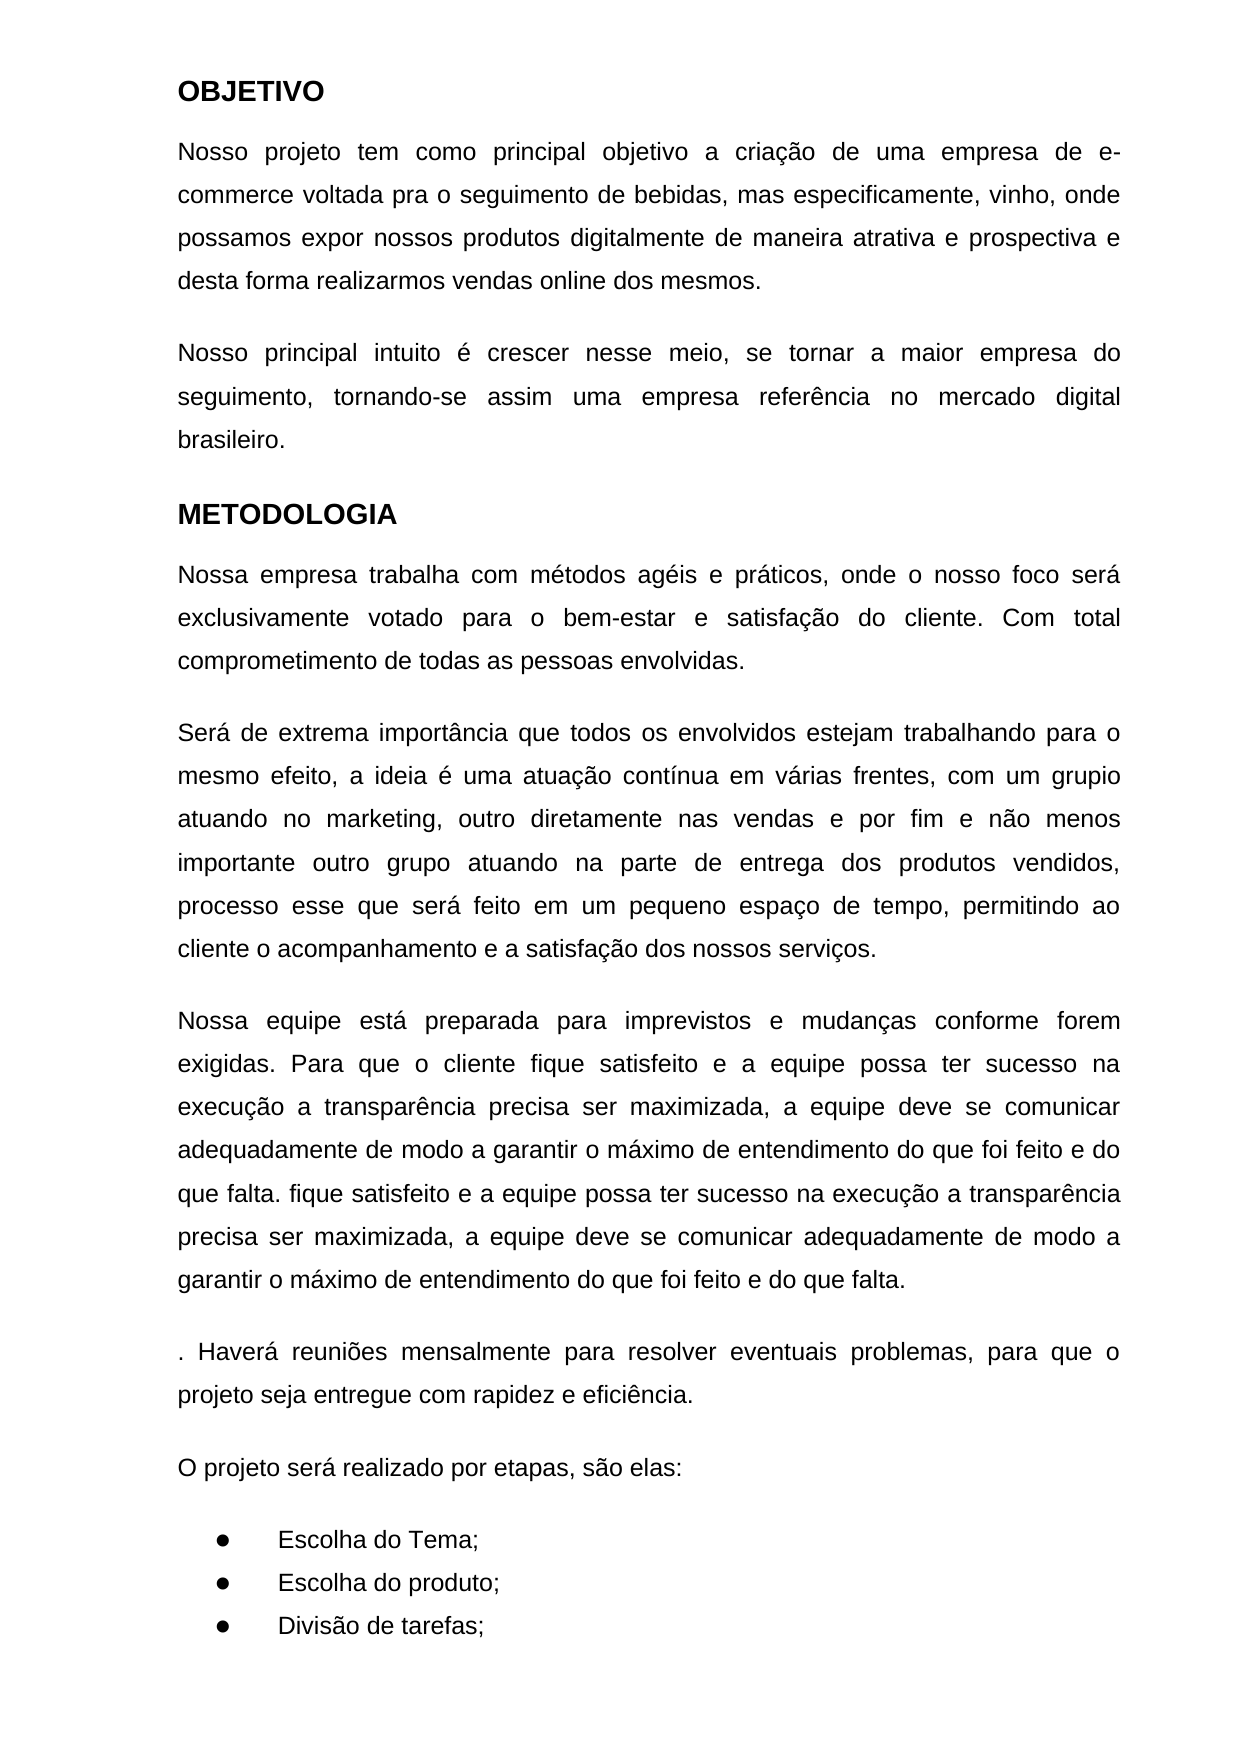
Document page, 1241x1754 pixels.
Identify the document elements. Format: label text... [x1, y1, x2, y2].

text Nossa empresa trabalha com métodos agéis e práticos, onde o nosso foco será exclusivamente votado para o bem-estar e satisfação do cliente. Com total comprometimento de todas as pessoas envolvidas. [177, 560, 1122, 675]
text . Haverá reuniões mensalmente para resolver eventuais problemas, para que o projeto seja entregue com rapidez e eficiência. [177, 1337, 1122, 1409]
text O projeto será realizado por etapas, são elas: [177, 1453, 1122, 1481]
text OBJETIVO [177, 74, 1122, 107]
text Nosso principal intuito é crescer nesse meio, se tornar a maior empresa do seguimento, tornando-se assim uma empresa referência no mercado digital brasileiro. [177, 338, 1122, 453]
text METODOLOGIA [177, 497, 1122, 530]
text Será de extrema importância que todos os envolvidos estejam trabalhando para o mesmo efeito, a ideia é uma atuação contínua em várias frentes, com um grupio atuando no marketing, outro diretamente nas vendas e por fim e não menos importante outro grupo atuando na parte de entrega dos produtos vendidos, processo esse que será feito em um pequeno espaço de tempo, permitindo ao cliente o acompanhamento e a satisfação dos nossos serviços. [177, 718, 1122, 963]
list Escolha do Tema; [215, 1525, 1122, 1554]
list Divisão de tarefas; [215, 1611, 1122, 1640]
text Nosso projeto tem como principal objetivo a criação de uma empresa de e-commerce voltada pra o seguimento de bebidas, mas especificamente, vinho, onde possamos expor nossos produtos digitalmente de maneira atrativa e prospectiva e desta forma realizarmos vendas online dos mesmos. [177, 137, 1122, 295]
list Escolha do produto; [215, 1568, 1122, 1597]
text Nossa equipe está preparada para imprevistos e mudanças conforme forem exigidas. Para que o cliente fique satisfeito e a equipe possa ter sucesso na execução a transparência precisa ser maximizada, a equipe deve se comunicar adequadamente de modo a garantir o máximo de entendimento do que foi feito e do que falta. fique satisfeito e a equipe possa ter sucesso na execução a transparência precisa ser maximizada, a equipe deve se comunicar adequadamente de modo a garantir o máximo de entendimento do que foi feito e do que falta. [177, 1006, 1122, 1294]
